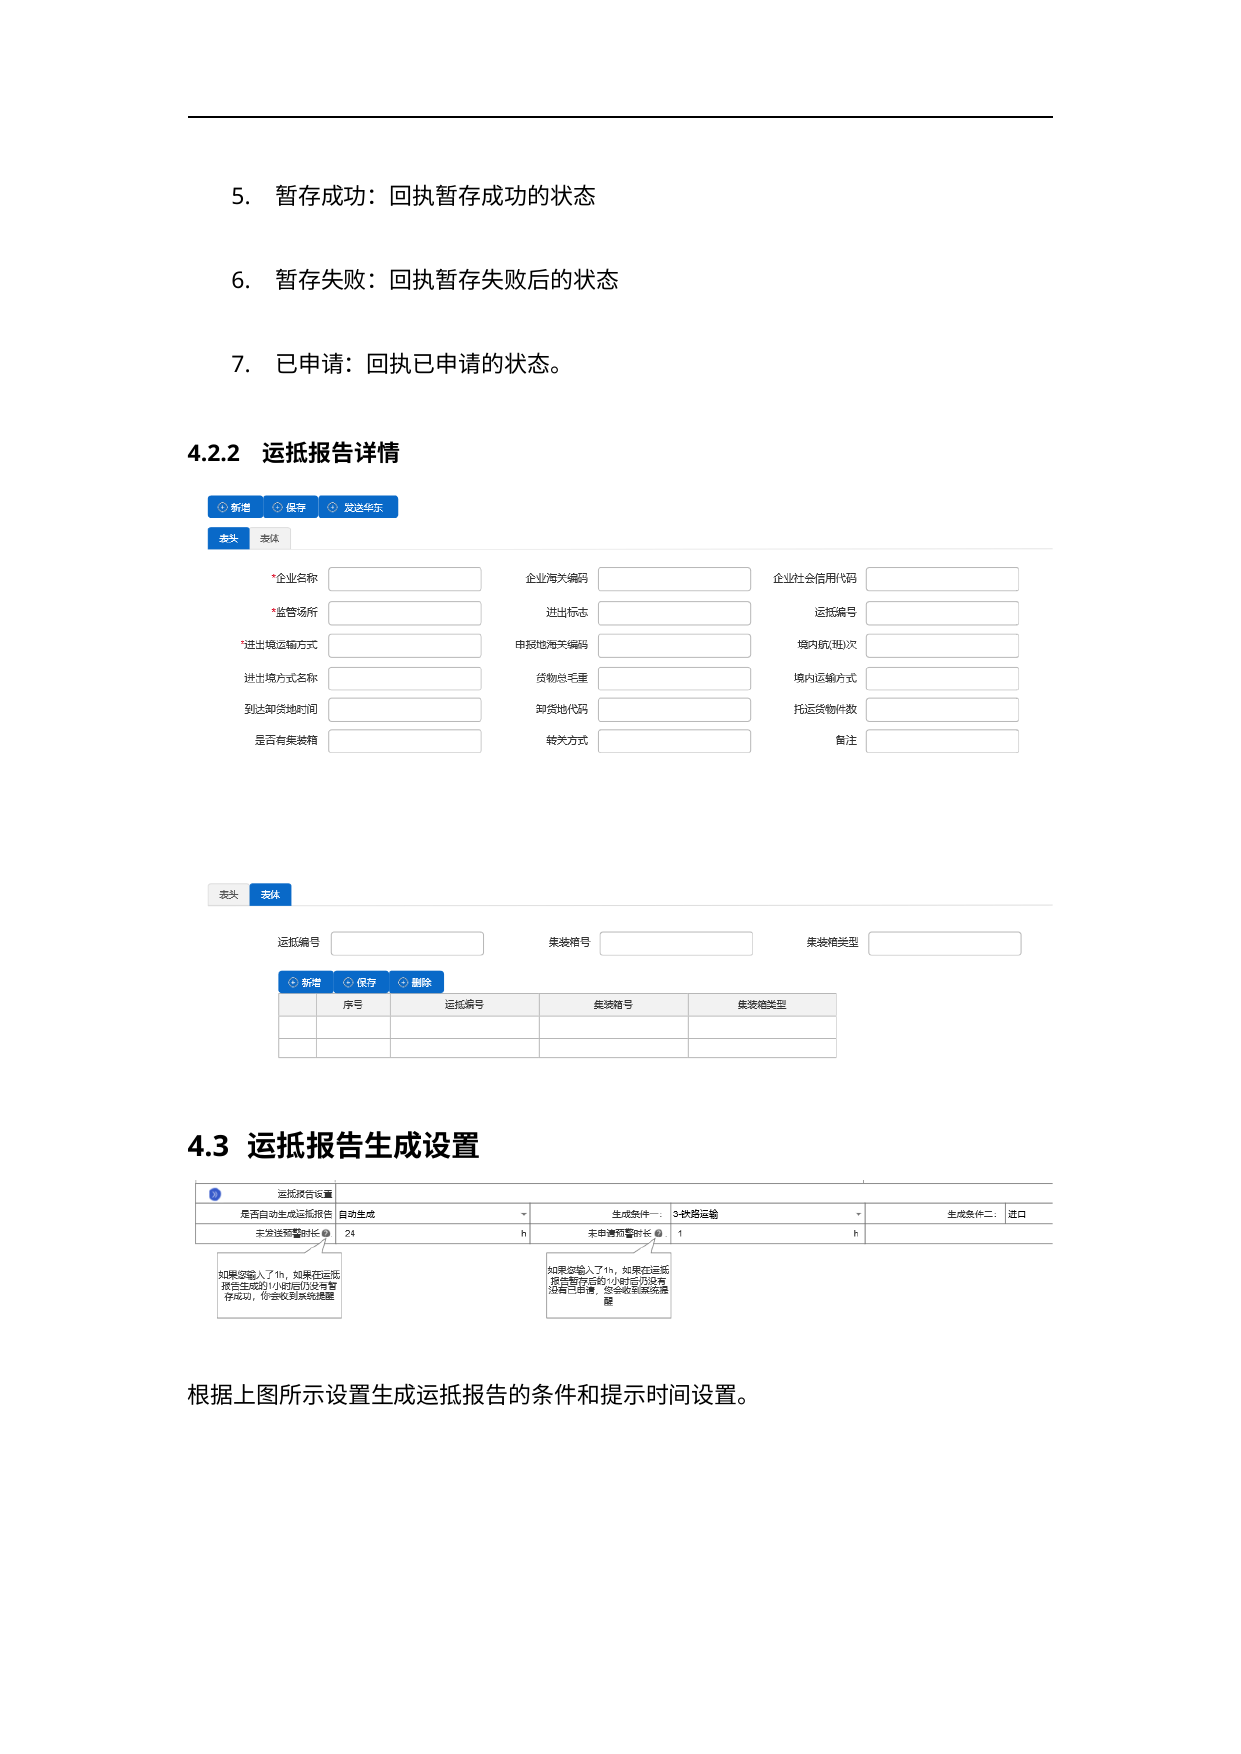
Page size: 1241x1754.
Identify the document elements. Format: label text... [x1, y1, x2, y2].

list 暂存成功：回执暂存成功的状态 [231, 162, 1053, 227]
picture [187, 1180, 1053, 1328]
subtitle 运抵报告生成设置 [187, 1112, 1053, 1177]
list 暂存失败：回执暂存失败后的状态 [231, 246, 1053, 311]
text 根据上图所示设置生成运抵报告的条件和提示时间设置。 [187, 1362, 1053, 1427]
list 已申请：回执已申请的状态。 [231, 331, 1053, 396]
picture [187, 486, 1053, 1068]
subtitle 运抵报告详情 [187, 419, 1053, 484]
